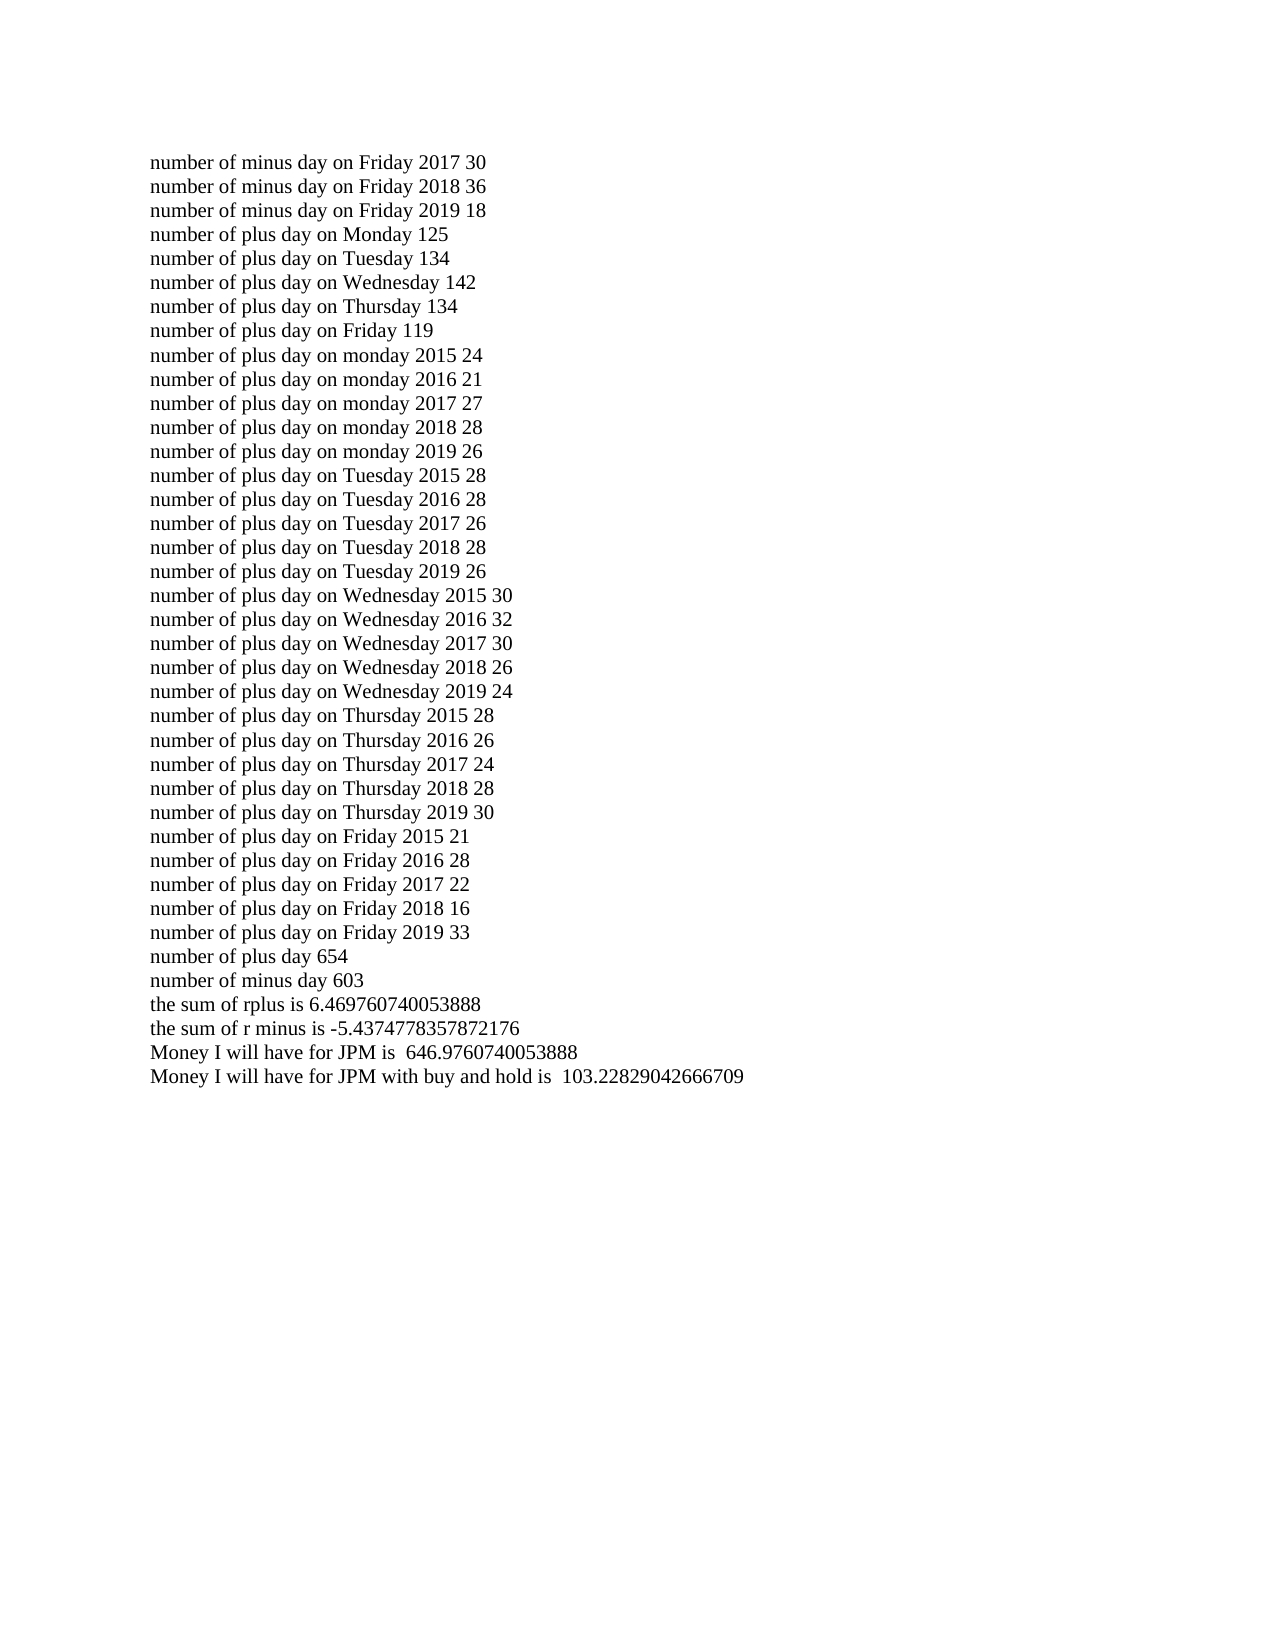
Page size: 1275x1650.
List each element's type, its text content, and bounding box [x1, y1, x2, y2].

text number of minus day 603 [150, 968, 1125, 992]
text number of plus day on Tuesday 2016 28 [150, 487, 1125, 511]
text number of plus day on Friday 2018 16 [150, 896, 1125, 920]
text the sum of r minus is -5.4374778357872176 [150, 1016, 1125, 1040]
text number of plus day on Wednesday 142 [150, 270, 1125, 294]
text number of plus day on Tuesday 2019 26 [150, 559, 1125, 583]
text number of plus day on monday 2015 24 [150, 342, 1125, 367]
text number of plus day on monday 2018 28 [150, 415, 1125, 439]
text number of plus day on monday 2016 21 [150, 367, 1125, 391]
text number of plus day on Thursday 2016 26 [150, 727, 1125, 752]
text number of plus day on Friday 2019 33 [150, 920, 1125, 944]
text number of plus day 654 [150, 944, 1125, 968]
text number of plus day on Tuesday 2015 28 [150, 463, 1125, 487]
text number of plus day on Wednesday 2017 30 [150, 631, 1125, 655]
text number of plus day on Friday 119 [150, 318, 1125, 342]
text number of plus day on Friday 2017 22 [150, 872, 1125, 896]
text number of plus day on Friday 2016 28 [150, 848, 1125, 872]
text number of plus day on Tuesday 2017 26 [150, 511, 1125, 535]
text number of plus day on Wednesday 2018 26 [150, 655, 1125, 679]
text number of plus day on Wednesday 2016 32 [150, 607, 1125, 631]
text number of plus day on Wednesday 2015 30 [150, 583, 1125, 607]
text number of plus day on Tuesday 2018 28 [150, 535, 1125, 559]
text number of plus day on Thursday 134 [150, 294, 1125, 318]
text the sum of rplus is 6.469760740053888 [150, 992, 1125, 1016]
text Money I will have for JPM is 646.9760740053888 [150, 1040, 1125, 1064]
text number of plus day on Friday 2015 21 [150, 824, 1125, 848]
text number of plus day on Wednesday 2019 24 [150, 679, 1125, 703]
text number of plus day on monday 2017 27 [150, 391, 1125, 415]
text Money I will have for JPM with buy and hold is 103.22829042666709 [150, 1064, 1125, 1088]
text number of minus day on Friday 2018 36 [150, 174, 1125, 198]
text number of plus day on monday 2019 26 [150, 439, 1125, 463]
text number of plus day on Thursday 2015 28 [150, 703, 1125, 727]
text number of plus day on Monday 125 [150, 222, 1125, 246]
text number of plus day on Thursday 2018 28 [150, 776, 1125, 800]
text number of minus day on Friday 2019 18 [150, 198, 1125, 222]
text number of plus day on Thursday 2017 24 [150, 752, 1125, 776]
text number of plus day on Tuesday 134 [150, 246, 1125, 270]
text number of minus day on Friday 2017 30 [150, 150, 1125, 174]
text number of plus day on Thursday 2019 30 [150, 800, 1125, 824]
